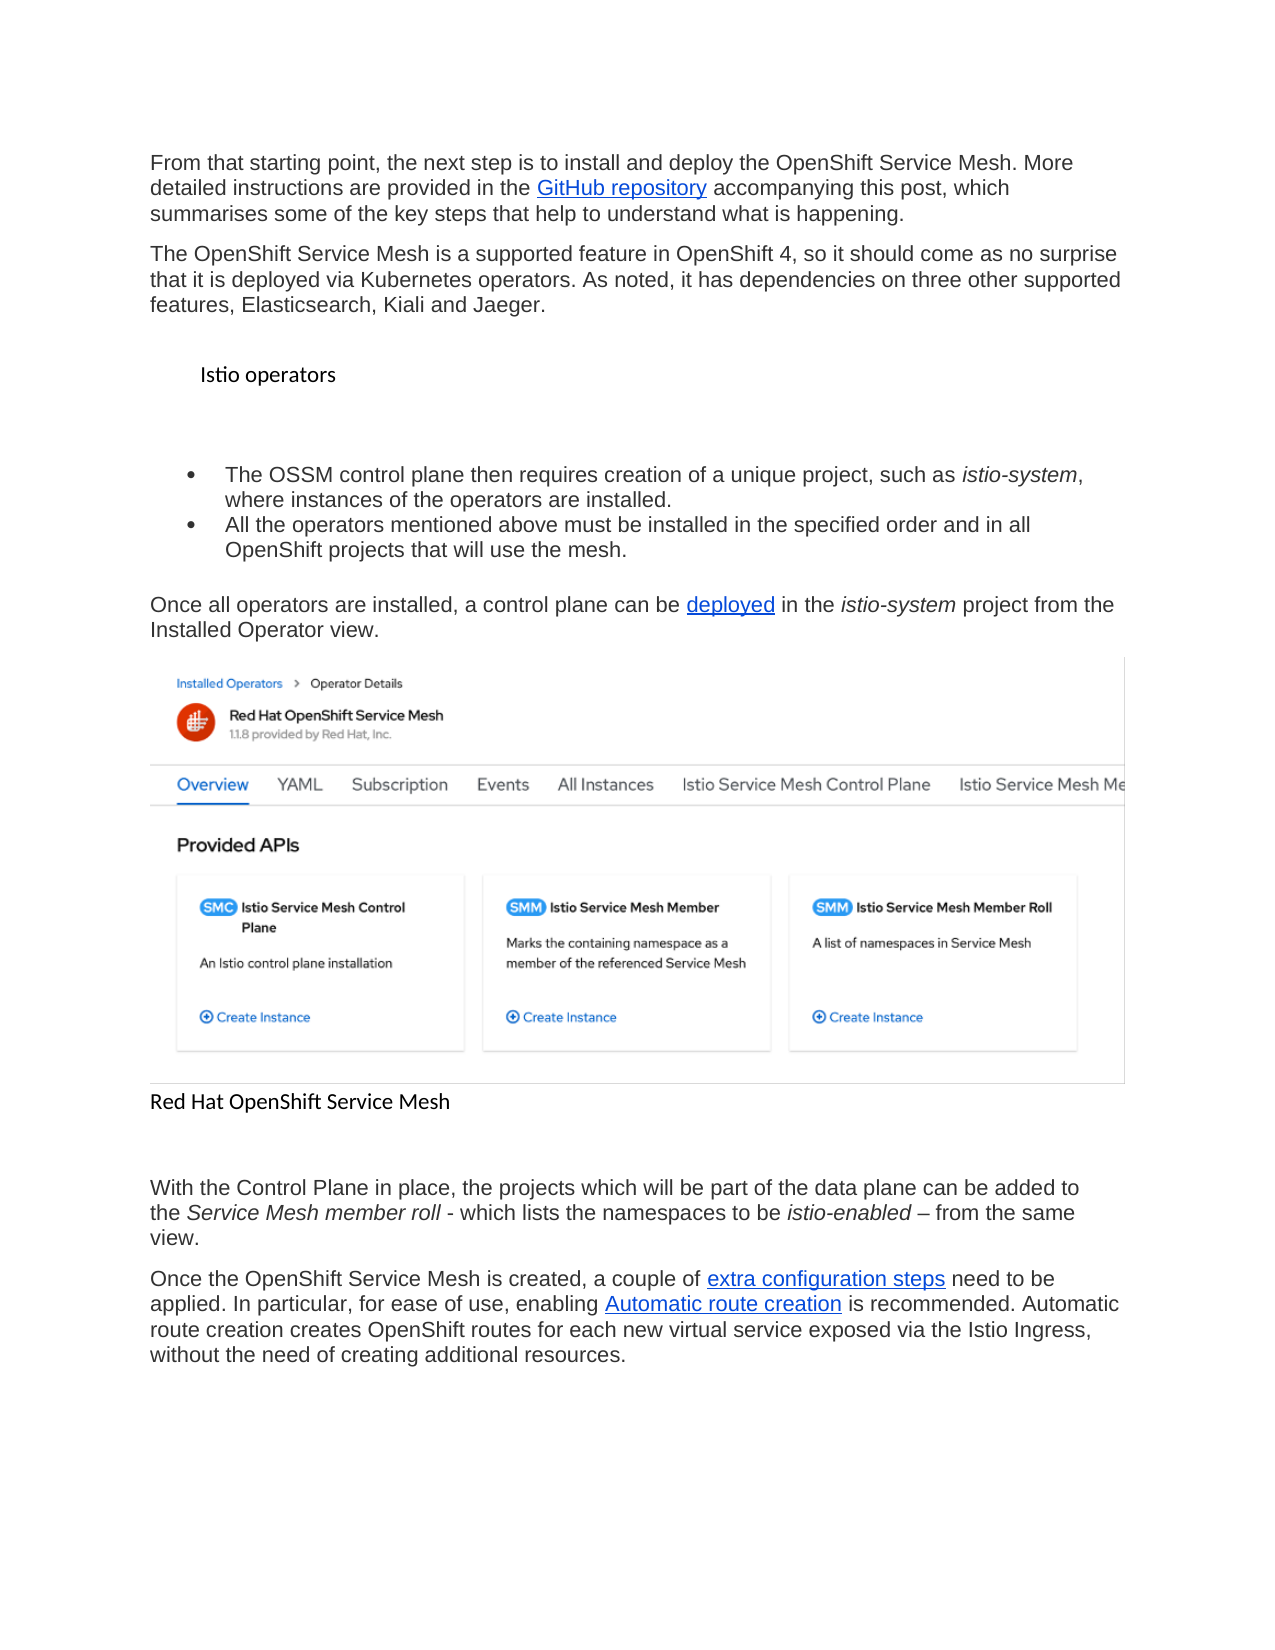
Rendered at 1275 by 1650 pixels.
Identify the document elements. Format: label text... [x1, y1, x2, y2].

list The OSSM control plane then requires creation of a unique project, such as istio-system, where instances of the operators are installed. [187, 462, 1125, 512]
text The OpenShift Service Mesh is a supported feature in OpenShift 4, so it should come as no surprise that it is deployed via Kubernetes operators. As noted, it has dependencies on three other supported features, Elasticsearch, Kiali and Jaeger. [150, 241, 1125, 317]
text From that starting point, the next step is to install and deploy the OpenShift Service Mesh. More detailed instructions are provided in the GitHub repository accompanying this post, which summarises some of the key steps that help to understand what is happening. [150, 150, 1125, 226]
text Red Hat OpenShift Service Mesh [150, 1085, 1125, 1115]
text With the Control Plane in place, the projects which will be part of the data plane can be added to the Service Mesh member roll - which lists the namespaces to be istio-enabled – from the same view. [150, 1175, 1125, 1250]
text Istio operators [150, 332, 1125, 388]
text Once all operators are installed, a control plane can be deployed in the istio-system project from the Installed Operator view. [150, 592, 1125, 642]
text Once the OpenShift Service Mesh is created, a couple of extra configuration steps need to be applied. In particular, for ease of use, enabling Automatic route creation is recommended. Automatic route creation creates OpenShift routes for each new virtual service exposed via the Istio Ingress, without the need of creating additional resources. [150, 1266, 1125, 1367]
picture [150, 657, 1125, 1085]
list All the operators mentioned above must be installed in the specified order and in all OpenShift projects that will use the mesh. [187, 512, 1125, 562]
